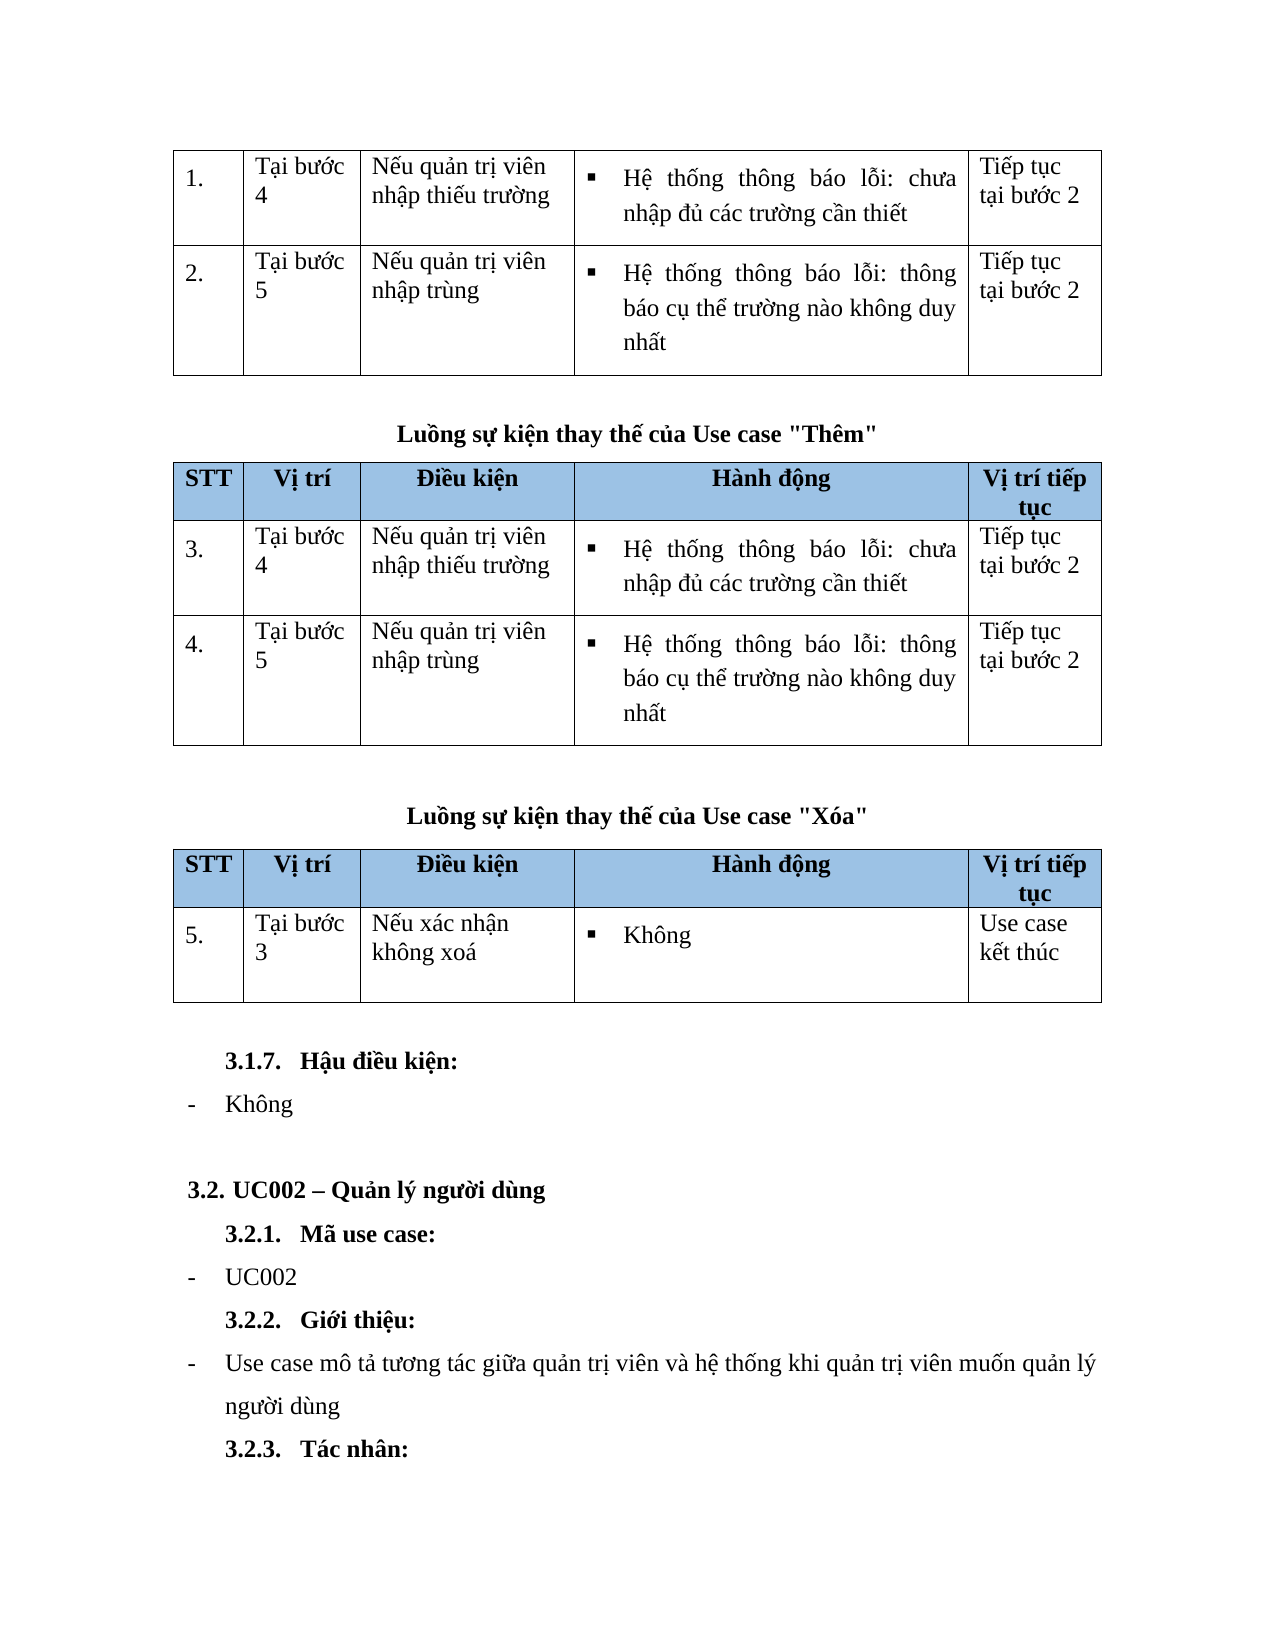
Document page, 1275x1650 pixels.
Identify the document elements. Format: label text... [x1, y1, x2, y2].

table_cell [174, 151, 243, 245]
list Tác nhân: [225, 1434, 1125, 1463]
table_cell Hệ thống thông báo lỗi: chưa nhập đủ các trường cần thiết [575, 521, 968, 615]
table_cell [174, 908, 243, 1002]
table_cell Tại bước 5 [244, 616, 360, 745]
table_cell Tại bước 4 [244, 521, 360, 615]
list Không [187, 1089, 1125, 1118]
table_header Vị trí tiếp tục [969, 463, 1101, 520]
table_header Vị trí [244, 850, 360, 907]
table_header Hành động [575, 850, 968, 907]
list Giới thiệu: [225, 1305, 1125, 1334]
text Luồng sự kiện thay thế của Use case "Thêm" [150, 419, 1125, 447]
list UC002 – Quản lý người dùng [187, 1176, 1125, 1204]
list Hậu điều kiện: [225, 1046, 1125, 1075]
table_cell Hệ thống thông báo lỗi: thông báo cụ thể trường nào không duy nhất [575, 246, 968, 374]
table_cell Tiếp tục tại bước 2 [969, 151, 1101, 245]
list UC002 [187, 1262, 1125, 1291]
table_cell [174, 246, 243, 374]
table_header STT [174, 463, 243, 520]
table_cell [174, 521, 243, 615]
table_header Vị trí tiếp tục [969, 850, 1101, 907]
table_cell Tại bước 3 [244, 908, 360, 1002]
table_header Hành động [575, 463, 968, 520]
table_cell Tiếp tục tại bước 2 [969, 521, 1101, 615]
table_cell [174, 616, 243, 745]
table_cell Use case kết thúc [969, 908, 1101, 1002]
table_cell Nếu xác nhận không xoá [361, 908, 574, 1002]
table_cell Tại bước 4 [244, 151, 360, 245]
list Use case mô tả tương tác giữa quản trị viên và hệ thống khi quản trị viên muốn quản lý người dùng [187, 1348, 1125, 1420]
table_cell Nếu quản trị viên nhập thiếu trường [361, 521, 574, 615]
table_header STT [174, 850, 243, 907]
table_cell Nếu quản trị viên nhập trùng [361, 616, 574, 745]
text Luồng sự kiện thay thế của Use case "Xóa" [150, 801, 1125, 830]
table_cell Hệ thống thông báo lỗi: chưa nhập đủ các trường cần thiết [575, 151, 968, 245]
table_header Điều kiện [361, 850, 574, 907]
table_cell Nếu quản trị viên nhập thiếu trường [361, 151, 574, 245]
table_header Vị trí [244, 463, 360, 520]
table_cell Tiếp tục tại bước 2 [969, 246, 1101, 374]
table_cell Hệ thống thông báo lỗi: thông báo cụ thể trường nào không duy nhất [575, 616, 968, 745]
table_cell Tiếp tục tại bước 2 [969, 616, 1101, 745]
table_cell Không [575, 908, 968, 1002]
table_cell Tại bước 5 [244, 246, 360, 374]
table_header Điều kiện [361, 463, 574, 520]
list Mã use case: [225, 1219, 1125, 1247]
table_cell Nếu quản trị viên nhập trùng [361, 246, 574, 374]
